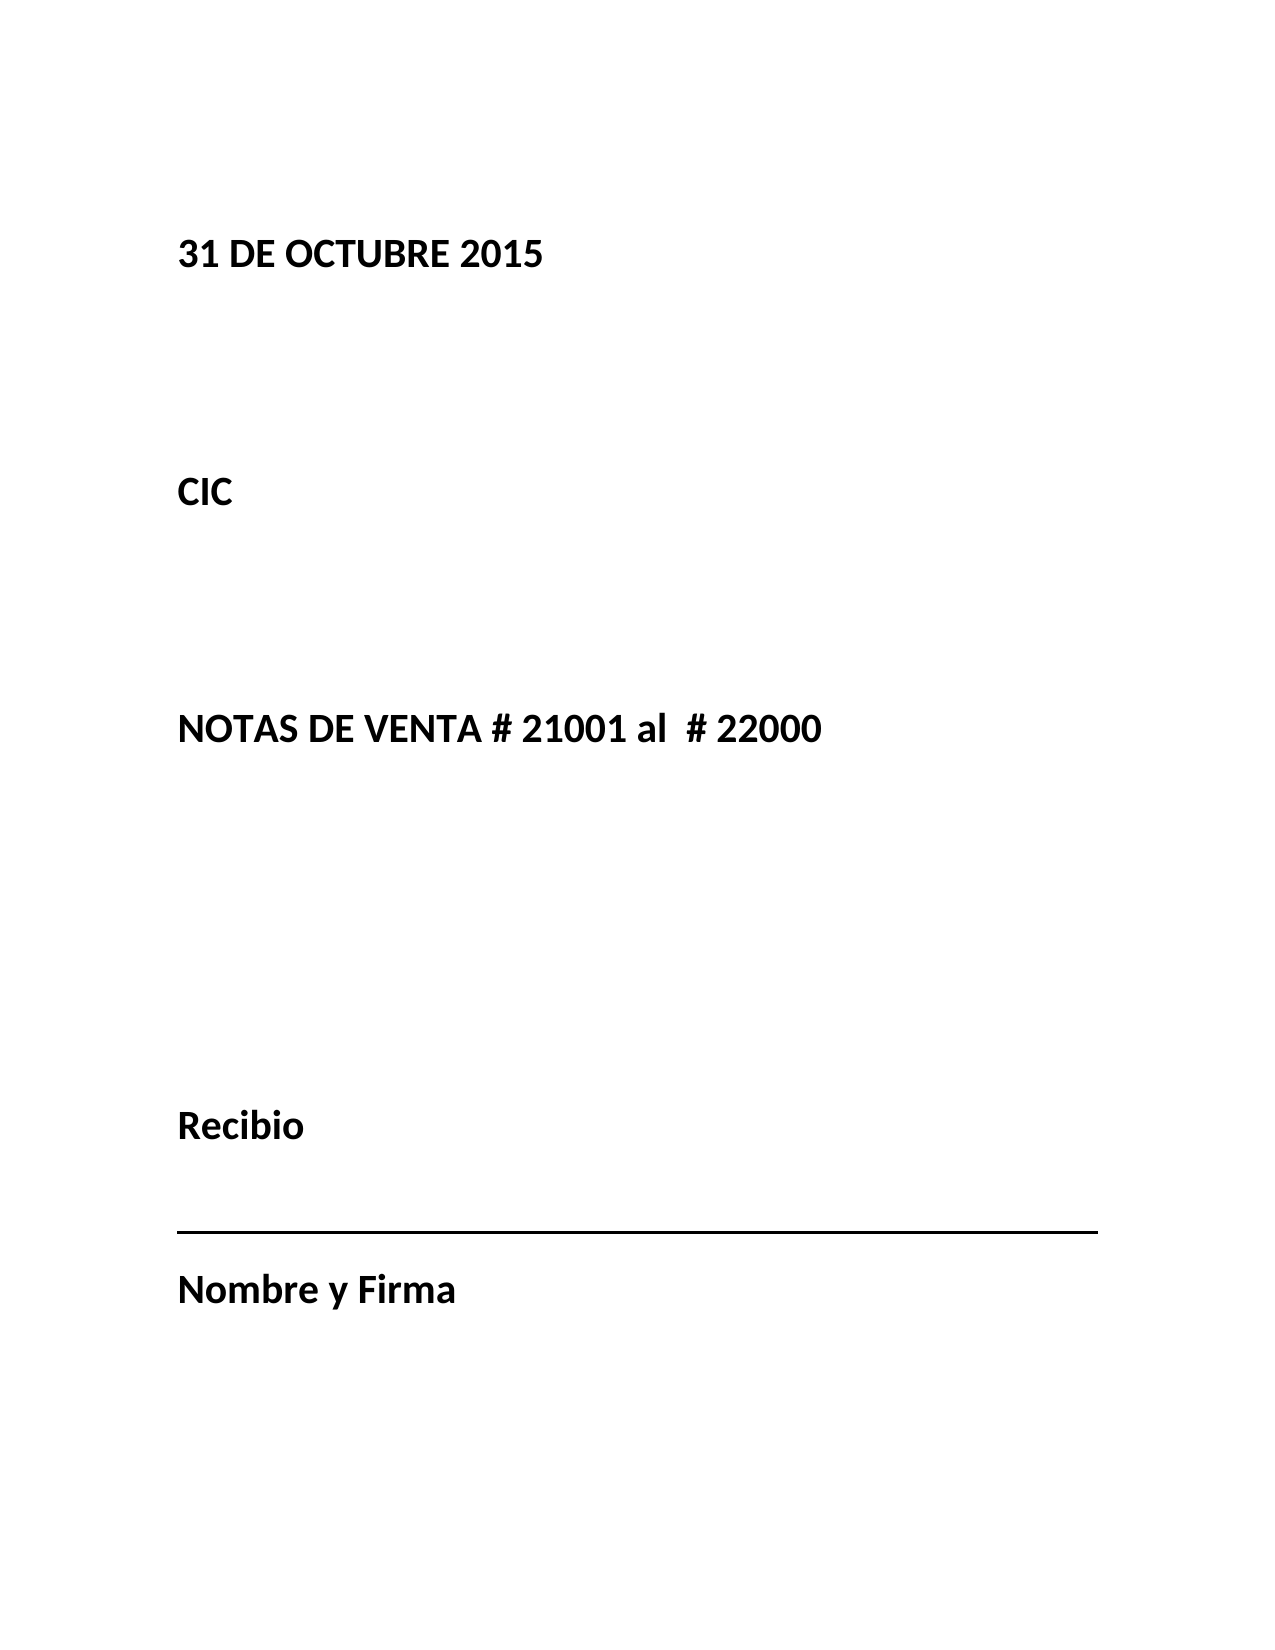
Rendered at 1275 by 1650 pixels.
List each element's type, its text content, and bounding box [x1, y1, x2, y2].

text CIC [177, 465, 1098, 516]
text Nombre y Firma [177, 1263, 1098, 1313]
text Recibio [177, 1099, 1098, 1150]
text 31 DE OCTUBRE 2015 [177, 227, 1098, 278]
text NOTAS DE VENTA # 21001 al # 22000 [177, 702, 1098, 753]
